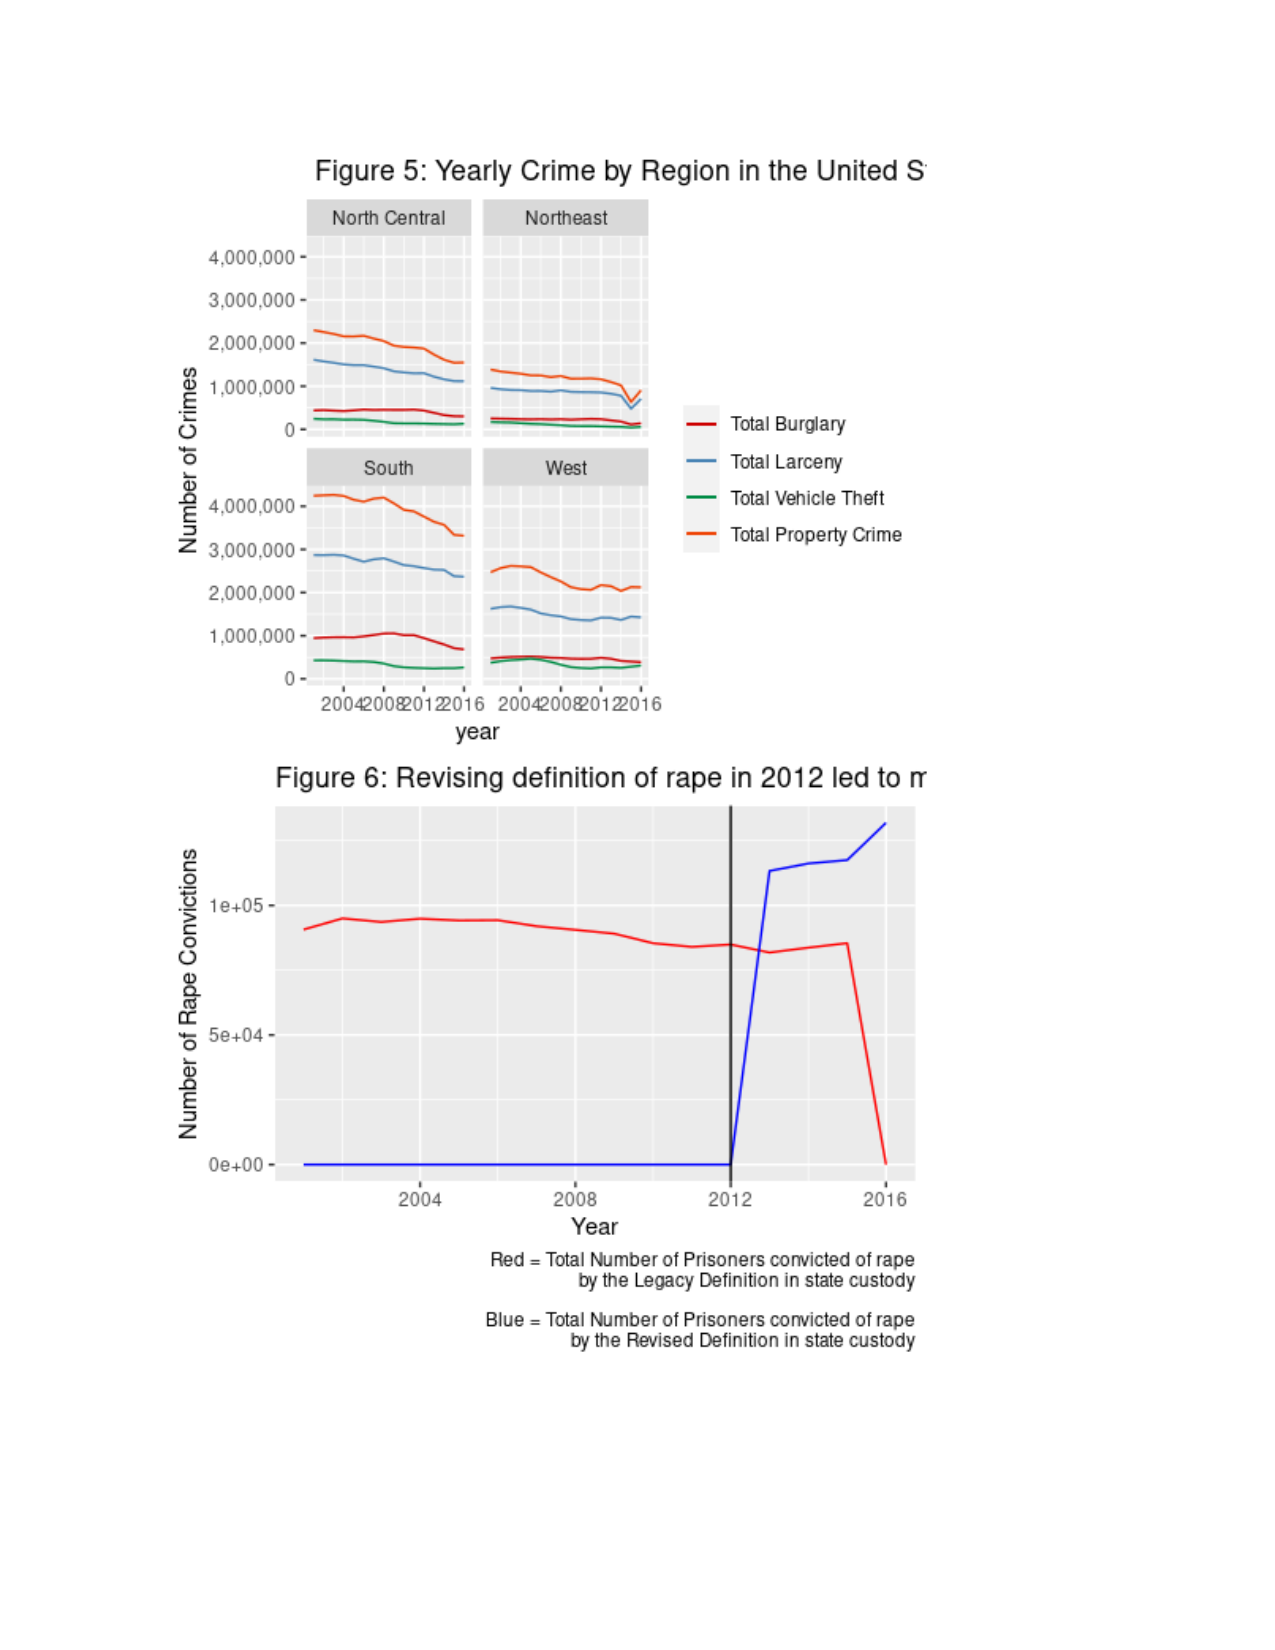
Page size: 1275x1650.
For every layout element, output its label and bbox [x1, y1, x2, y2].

picture [168, 150, 927, 1363]
